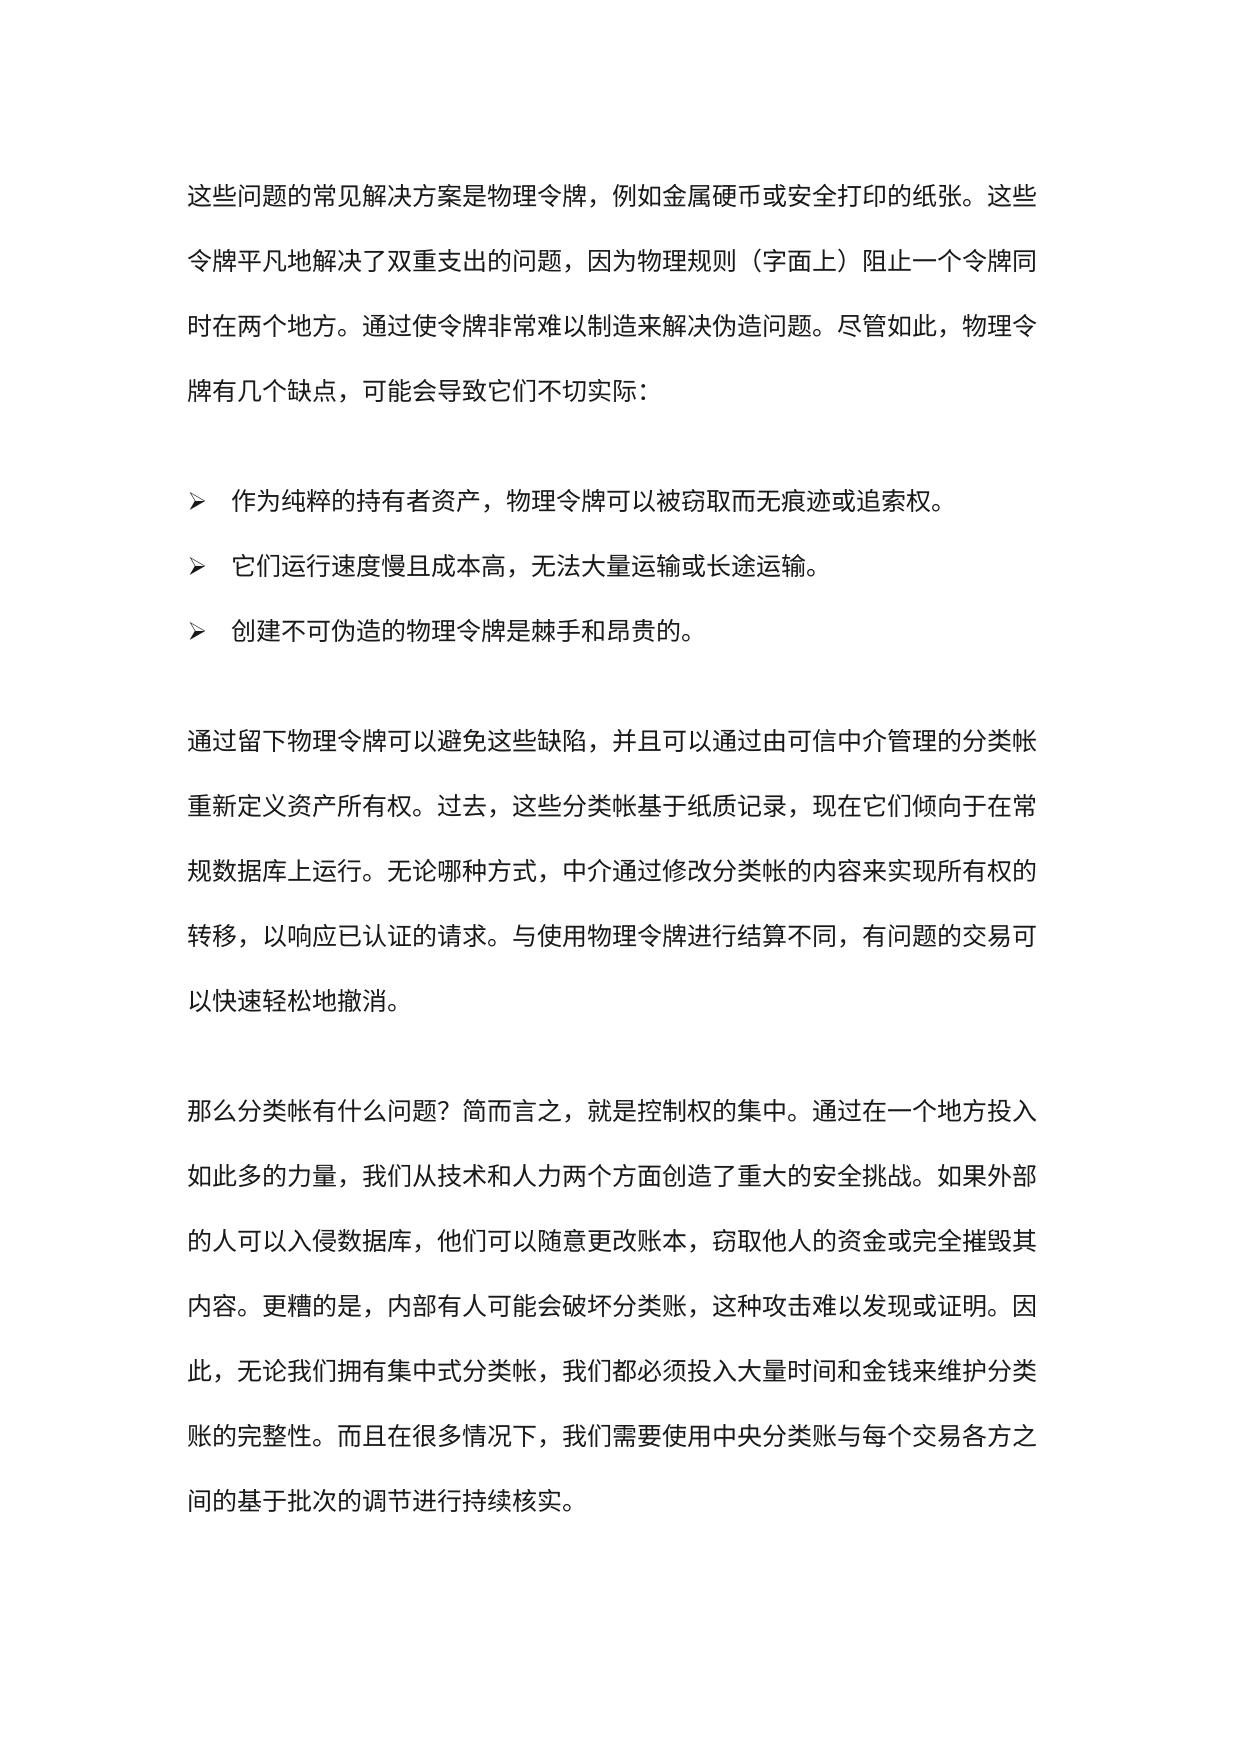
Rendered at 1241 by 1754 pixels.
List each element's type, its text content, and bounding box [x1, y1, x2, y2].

list 作为纯粹的持有者资产，物理令牌可以被窃取而无痕迹或追索权。 [187, 467, 1053, 532]
text 通过留下物理令牌可以避免这些缺陷，并且可以通过由可信中介管理的分类帐重新定义资产所有权。过去，这些分类帐基于纸质记录，现在它们倾向于在常规数据库上运行。无论哪种方式，中介通过修改分类帐的内容来实现所有权的转移，以响应已认证的请求。与使用物理令牌进行结算不同，有问题的交易可以快速轻松地撤消。 [187, 707, 1053, 1032]
text 这些问题的常见解决方案是物理令牌，例如金属硬币或安全打印的纸张。这些令牌平凡地解决了双重支出的问题，因为物理规则（字面上）阻止一个令牌同时在两个地方。通过使令牌非常难以制造来解决伪造问题。尽管如此，物理令牌有几个缺点，可能会导致它们不切实际： [187, 162, 1053, 422]
text 那么分类帐有什么问题？简而言之，就是控制权的集中。通过在一个地方投入如此多的力量，我们从技术和人力两个方面创造了重大的安全挑战。如果外部的人可以入侵数据库，他们可以随意更改账本，窃取他人的资金或完全摧毁其内容。更糟的是，内部有人可能会破坏分类账，这种攻击难以发现或证明。因此，无论我们拥有集中式分类帐，我们都必须投入大量时间和金钱来维护分类账的完整性。而且在很多情况下，我们需要使用中央分类账与每个交易各方之间的基于批次的调节进行持续核实。 [187, 1077, 1053, 1532]
list 创建不可伪造的物理令牌是棘手和昂贵的。 [187, 597, 1053, 662]
list 它们运行速度慢且成本高，无法大量运输或长途运输。 [187, 532, 1053, 597]
